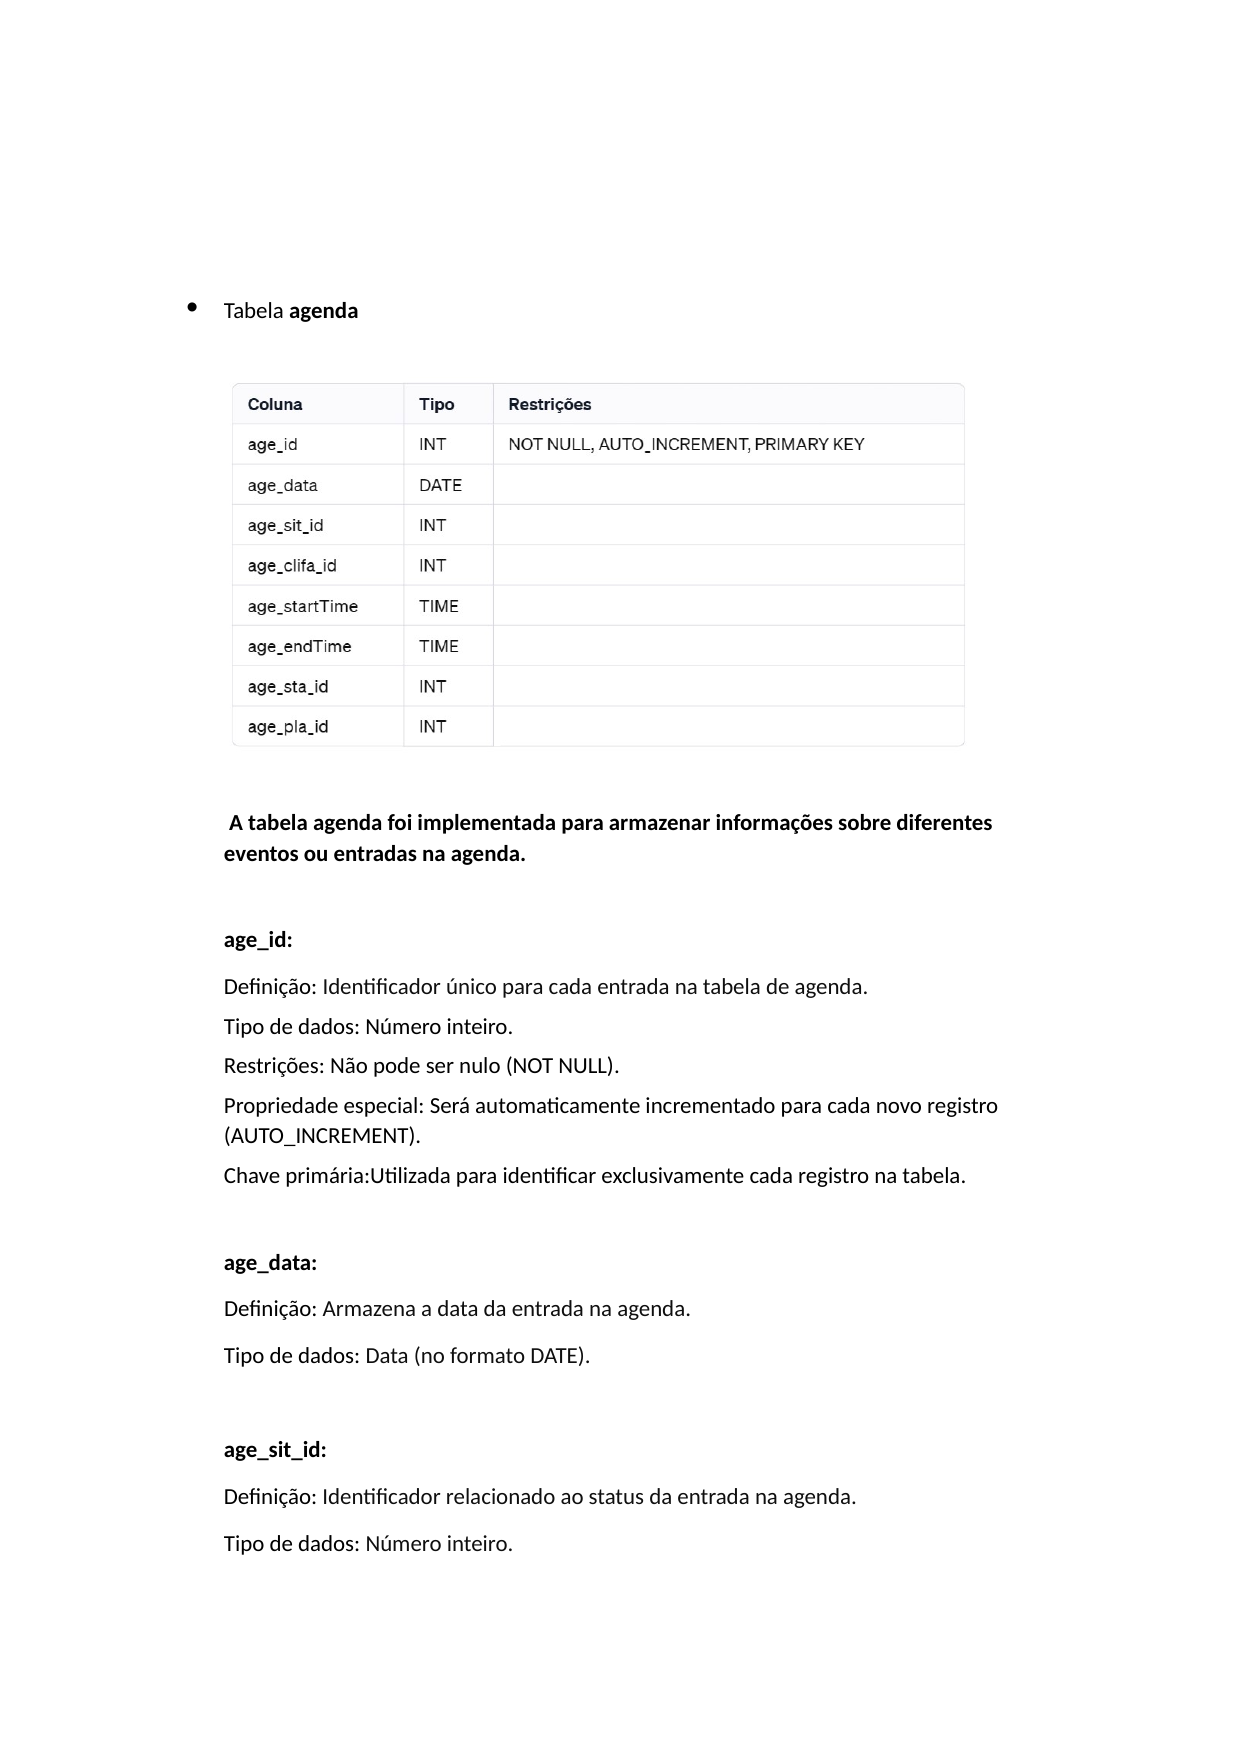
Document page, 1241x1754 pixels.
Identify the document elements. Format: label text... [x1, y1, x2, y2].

text age_sit_id: [150, 1435, 1033, 1463]
text A tabela agenda foi implementada para armazenar informações sobre diferentes eventos ou entradas na agenda. [224, 808, 1033, 867]
text Propriedade especial: Será automaticamente incrementado para cada novo registro (AUTO_INCREMENT). [224, 1091, 1033, 1149]
text age_data: [150, 1248, 1033, 1276]
picture [223, 377, 974, 756]
text Tipo de dados: Número inteiro. [150, 1529, 1033, 1557]
text Definição: Identificador único para cada entrada na tabela de agenda. [224, 972, 1033, 1000]
list Tabela agenda [186, 287, 1033, 326]
text Chave primária:Utilizada para identificar exclusivamente cada registro na tabela. [224, 1161, 1033, 1189]
text age_id: [150, 925, 1033, 953]
text Definição: Identificador relacionado ao status da entrada na agenda. [150, 1482, 1033, 1510]
text Tipo de dados: Data (no formato DATE). [150, 1341, 1033, 1369]
text Restrições: Não pode ser nulo (NOT NULL). [224, 1051, 1033, 1079]
text Definição: Armazena a data da entrada na agenda. [150, 1294, 1033, 1322]
text Tipo de dados: Número inteiro. [224, 1012, 1033, 1040]
